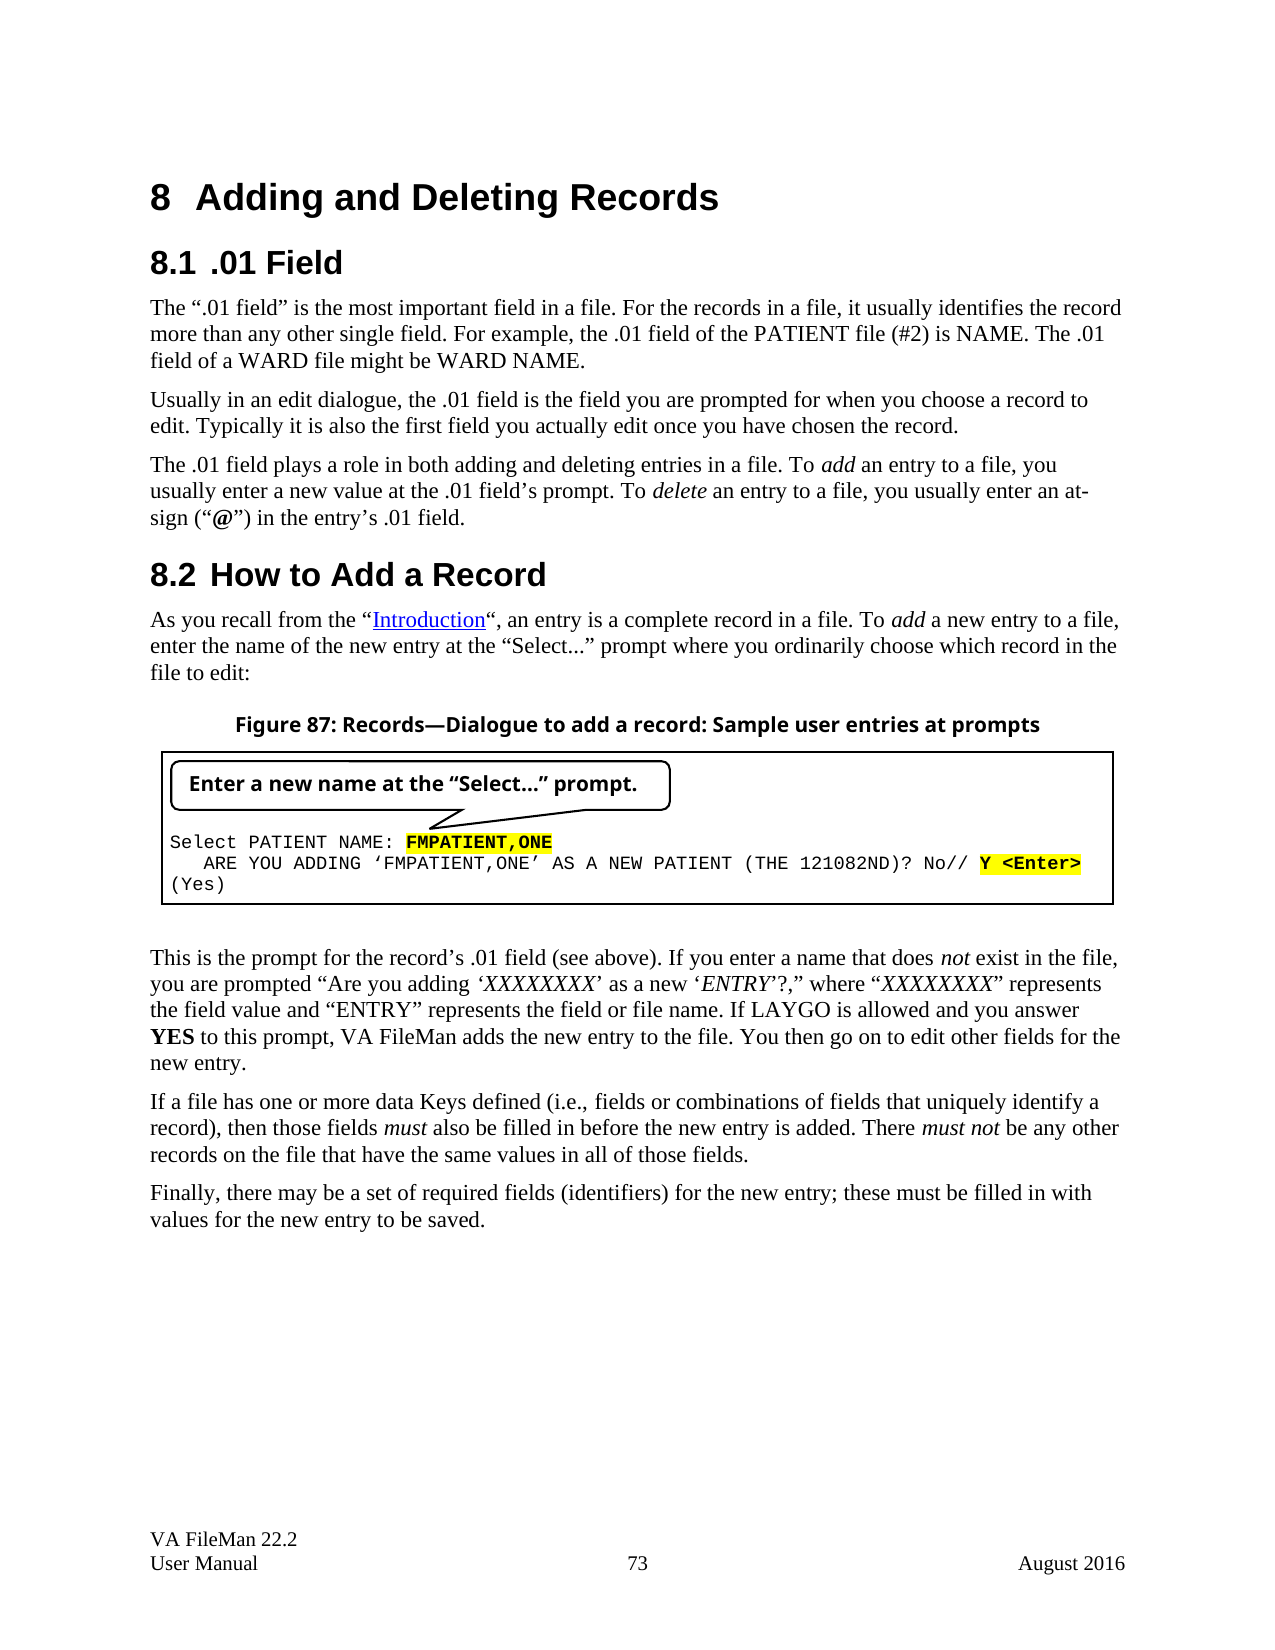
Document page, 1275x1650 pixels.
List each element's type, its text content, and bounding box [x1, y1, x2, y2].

subtitle How to Add a Record [150, 555, 1125, 593]
text This is the prompt for the record’s .01 field (see above). If you enter a name that does not exist in the file, you are prompted “Are you adding ‘XXXXXXXX’ as a new ‘ENTRY’?,” where “XXXXXXXX” represents the field value and “ENTRY” represents the field or file name. If LAYGO is allowed and you answer YES to this prompt, VA FileMan adds the new entry to the file. You then go on to edit other fields for the new entry. [150, 944, 1125, 1075]
text If a file has one or more data Keys defined (i.e., fields or combinations of fields that uniquely identify a record), then those fields must also be filled in before the new entry is added. There must not be any other records on the file that have the same values in all of those fields. [150, 1088, 1125, 1167]
text The “.01 field” is the most important field in a file. For the records in a file, it usually identifies the record more than any other single field. For example, the .01 field of the PATIENT file (#2) is NAME. The .01 field of a WARD file might be WARD NAME. [150, 294, 1125, 373]
text ARE YOU ADDING ‘FMPATIENT,ONE’ AS A NEW PATIENT (THE 121082ND)? No// Y <Enter> (Yes) [163, 846, 1112, 903]
subtitle .01 Field [150, 243, 1125, 282]
text Usually in an edit dialogue, the .01 field is the field you are prompted for when you choose a record to edit. Typically it is also the first field you actually edit once you have chosen the record. [150, 386, 1125, 438]
text As you recall from the “Introduction“, an entry is a complete record in a file. To add a new entry to a file, enter the name of the new entry at the “Select...” prompt where you ordinarily choose which record in the file to edit: [150, 606, 1125, 685]
text Select PATIENT NAME: FMPATIENT,ONE [163, 824, 1112, 846]
text Finally, there may be a set of required fields (identifiers) for the new entry; these must be filled in with values for the new entry to be saved. [150, 1179, 1125, 1232]
subtitle Adding and Deleting Records [150, 175, 1125, 218]
text The .01 field plays a role in both adding and deleting entries in a file. To add an entry to a file, you usually enter a new value at the .01 field’s prompt. To delete an entry to a file, you usually enter an at-sign (“@”) in the entry’s .01 field. [150, 451, 1125, 530]
